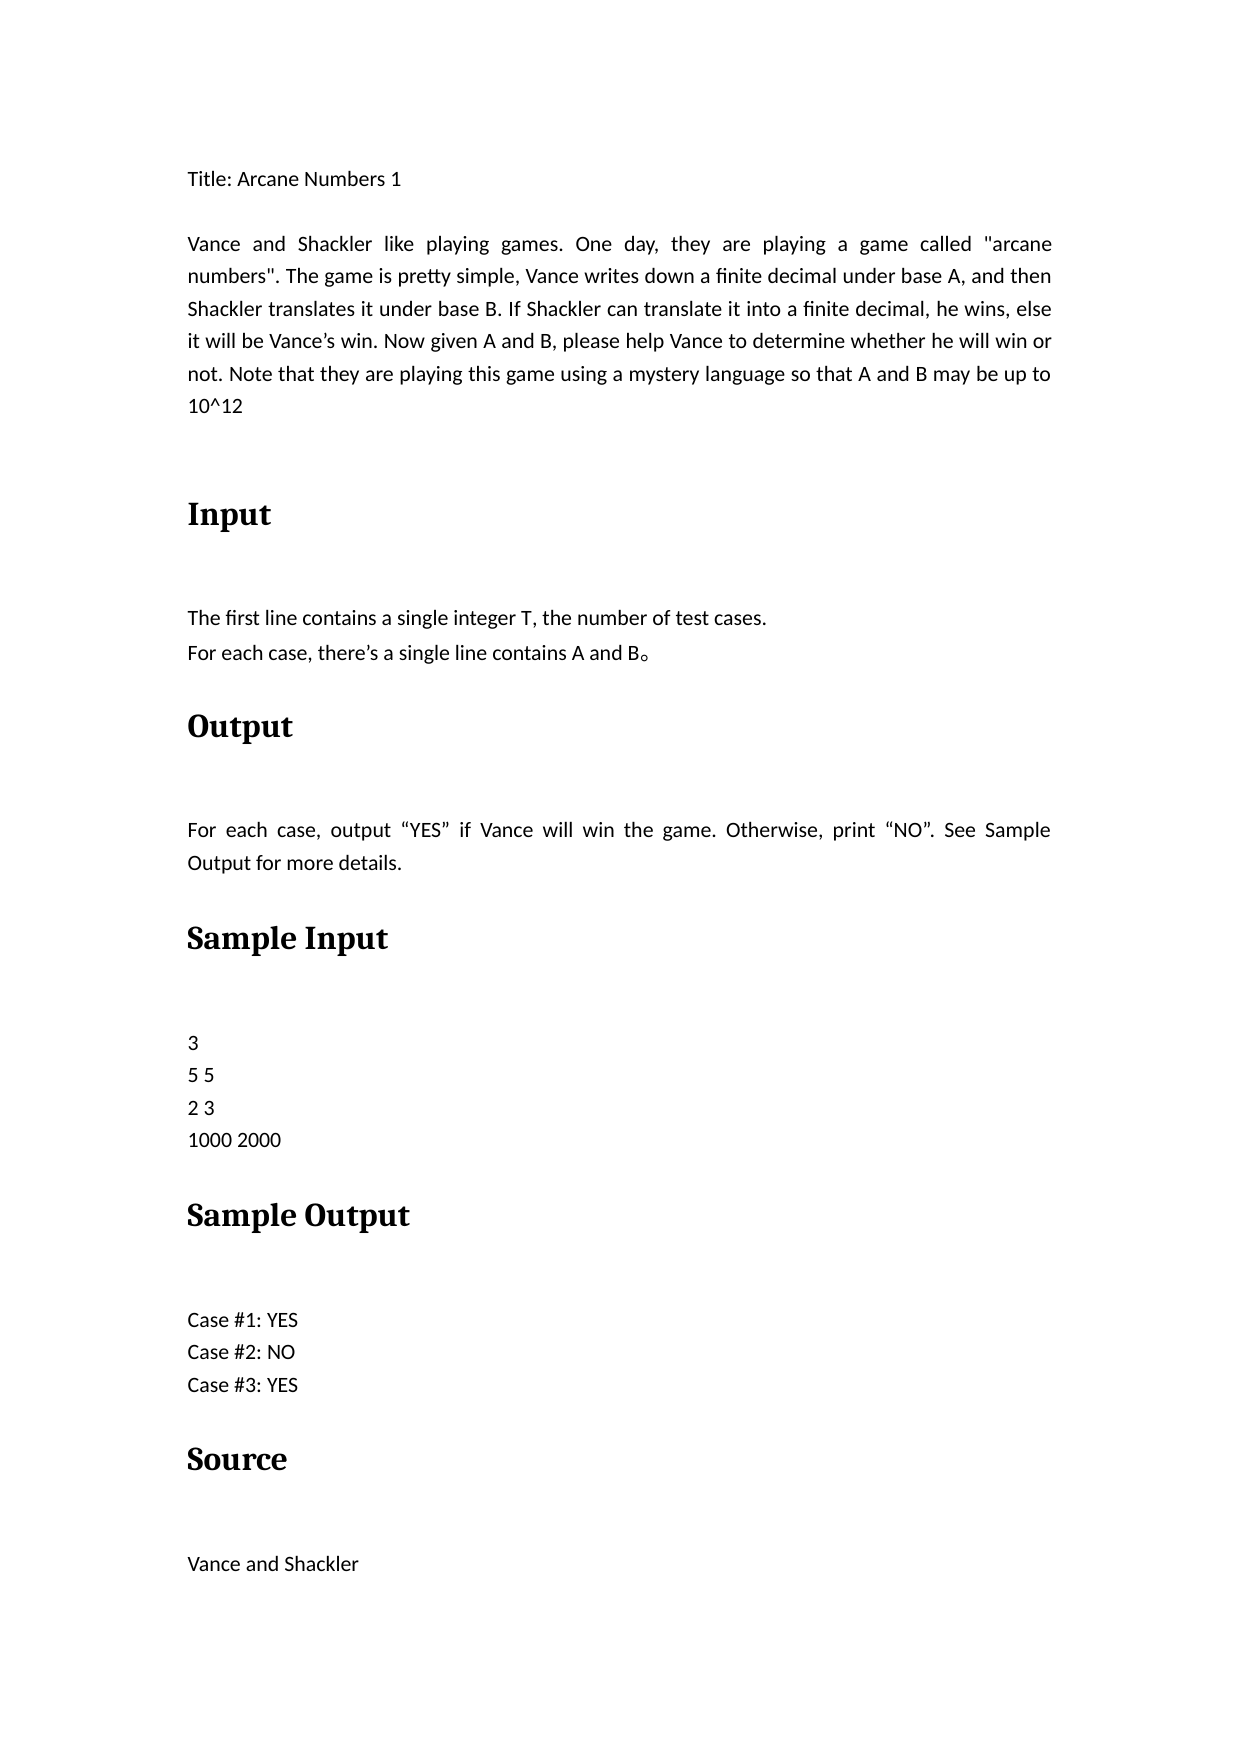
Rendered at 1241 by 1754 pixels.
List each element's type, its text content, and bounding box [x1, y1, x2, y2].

text 2 3 [187, 1091, 1053, 1123]
text 1000 2000 [187, 1123, 1053, 1156]
text For each case, output “YES” if Vance will win the game. Otherwise, print “NO”. See Sample Output for more details. [187, 814, 1053, 879]
text Title: Arcane Numbers 1 [187, 162, 1053, 194]
text Case #3: YES [187, 1368, 1053, 1400]
text The first line contains a single integer T, the number of test cases. [187, 602, 1053, 634]
text Case #2: NO [187, 1335, 1053, 1368]
text 3 [187, 1026, 1053, 1058]
subtitle Sample Input [187, 906, 1053, 971]
text Case #1: YES [187, 1303, 1053, 1335]
subtitle Input [187, 482, 1053, 547]
text For each case, there’s a single line contains A and B。 [187, 634, 1053, 667]
text 5 5 [187, 1058, 1053, 1091]
text Vance and Shackler [187, 1547, 1053, 1580]
subtitle Sample Output [187, 1183, 1053, 1248]
text Vance and Shackler like playing games. One day, they are playing a game called "arcane numbers". The game is pretty simple, Vance writes down a finite decimal under base A, and then Shackler translates it under base B. If Shackler can translate it into a finite decimal, he wins, else it will be Vance’s win. Now given A and B, please help Vance to determine whether he will win or not. Note that they are playing this game using a mystery language so that A and B may be up to 10^12 [187, 227, 1053, 422]
subtitle Output [187, 694, 1053, 759]
subtitle Source [187, 1427, 1053, 1492]
